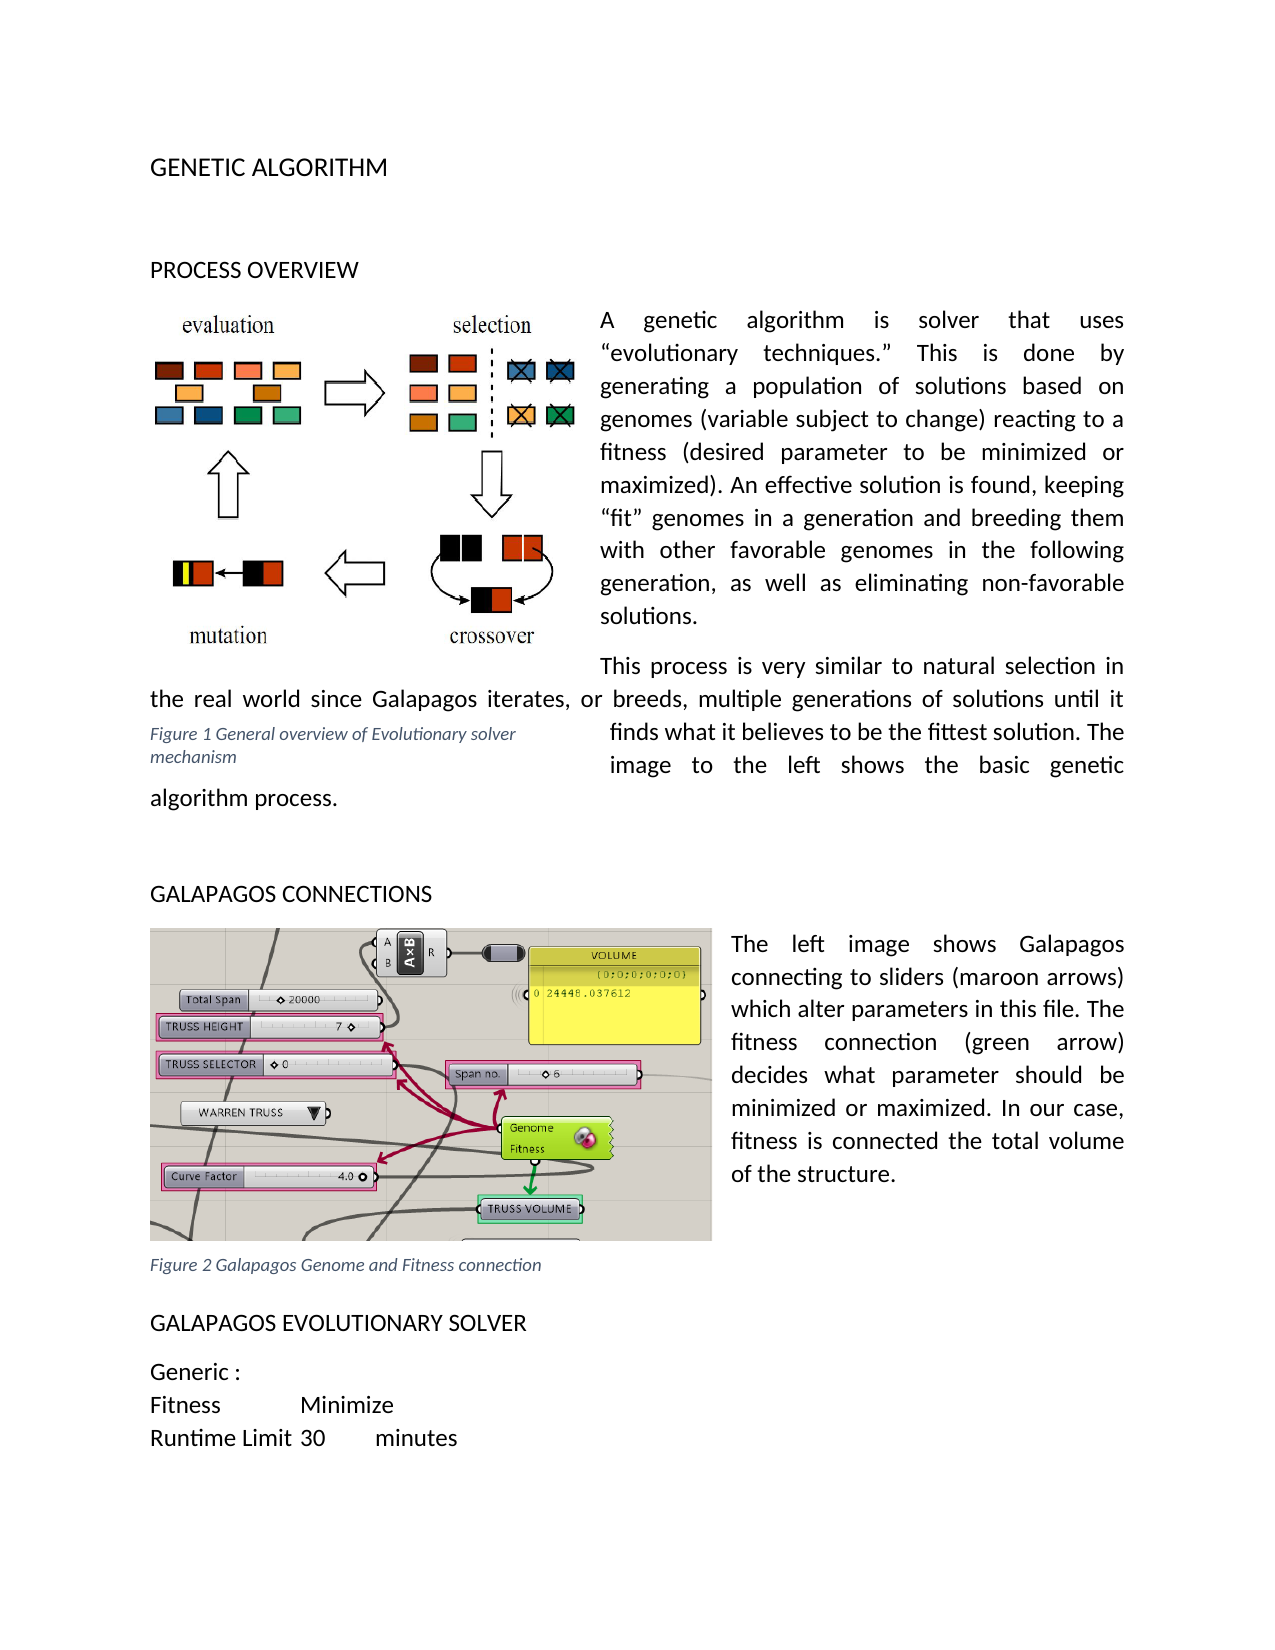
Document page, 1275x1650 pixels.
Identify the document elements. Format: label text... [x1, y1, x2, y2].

text This process is very similar to natural selection in the real world since Galapagos iterates, or breeds, multiple generations of solutions until it finds what it believes to be the fittest solution. The image to the left shows the basic genetic algorithm process. [150, 650, 1125, 812]
text GALAPAGOS CONNECTIONS [150, 878, 1125, 909]
picture [150, 305, 582, 674]
text Generic : [150, 1356, 1125, 1387]
text PROCESS OVERVIEW [150, 254, 1125, 285]
text The left image shows Galapagos connecting to sliders (maroon arrows) which alter parameters in this file. The fitness connection (green arrow) decides what parameter should be minimized or maximized. In our case, fitness is connected the total volume of the structure. [712, 928, 1125, 1189]
text Fitness Minimize [150, 1389, 1125, 1420]
text Runtime Limit 30 minutes [150, 1422, 1125, 1453]
picture [150, 928, 712, 1241]
text GENETIC ALGORITHM [150, 150, 1125, 183]
text GALAPAGOS EVOLUTIONARY SOLVER [150, 1307, 1125, 1337]
